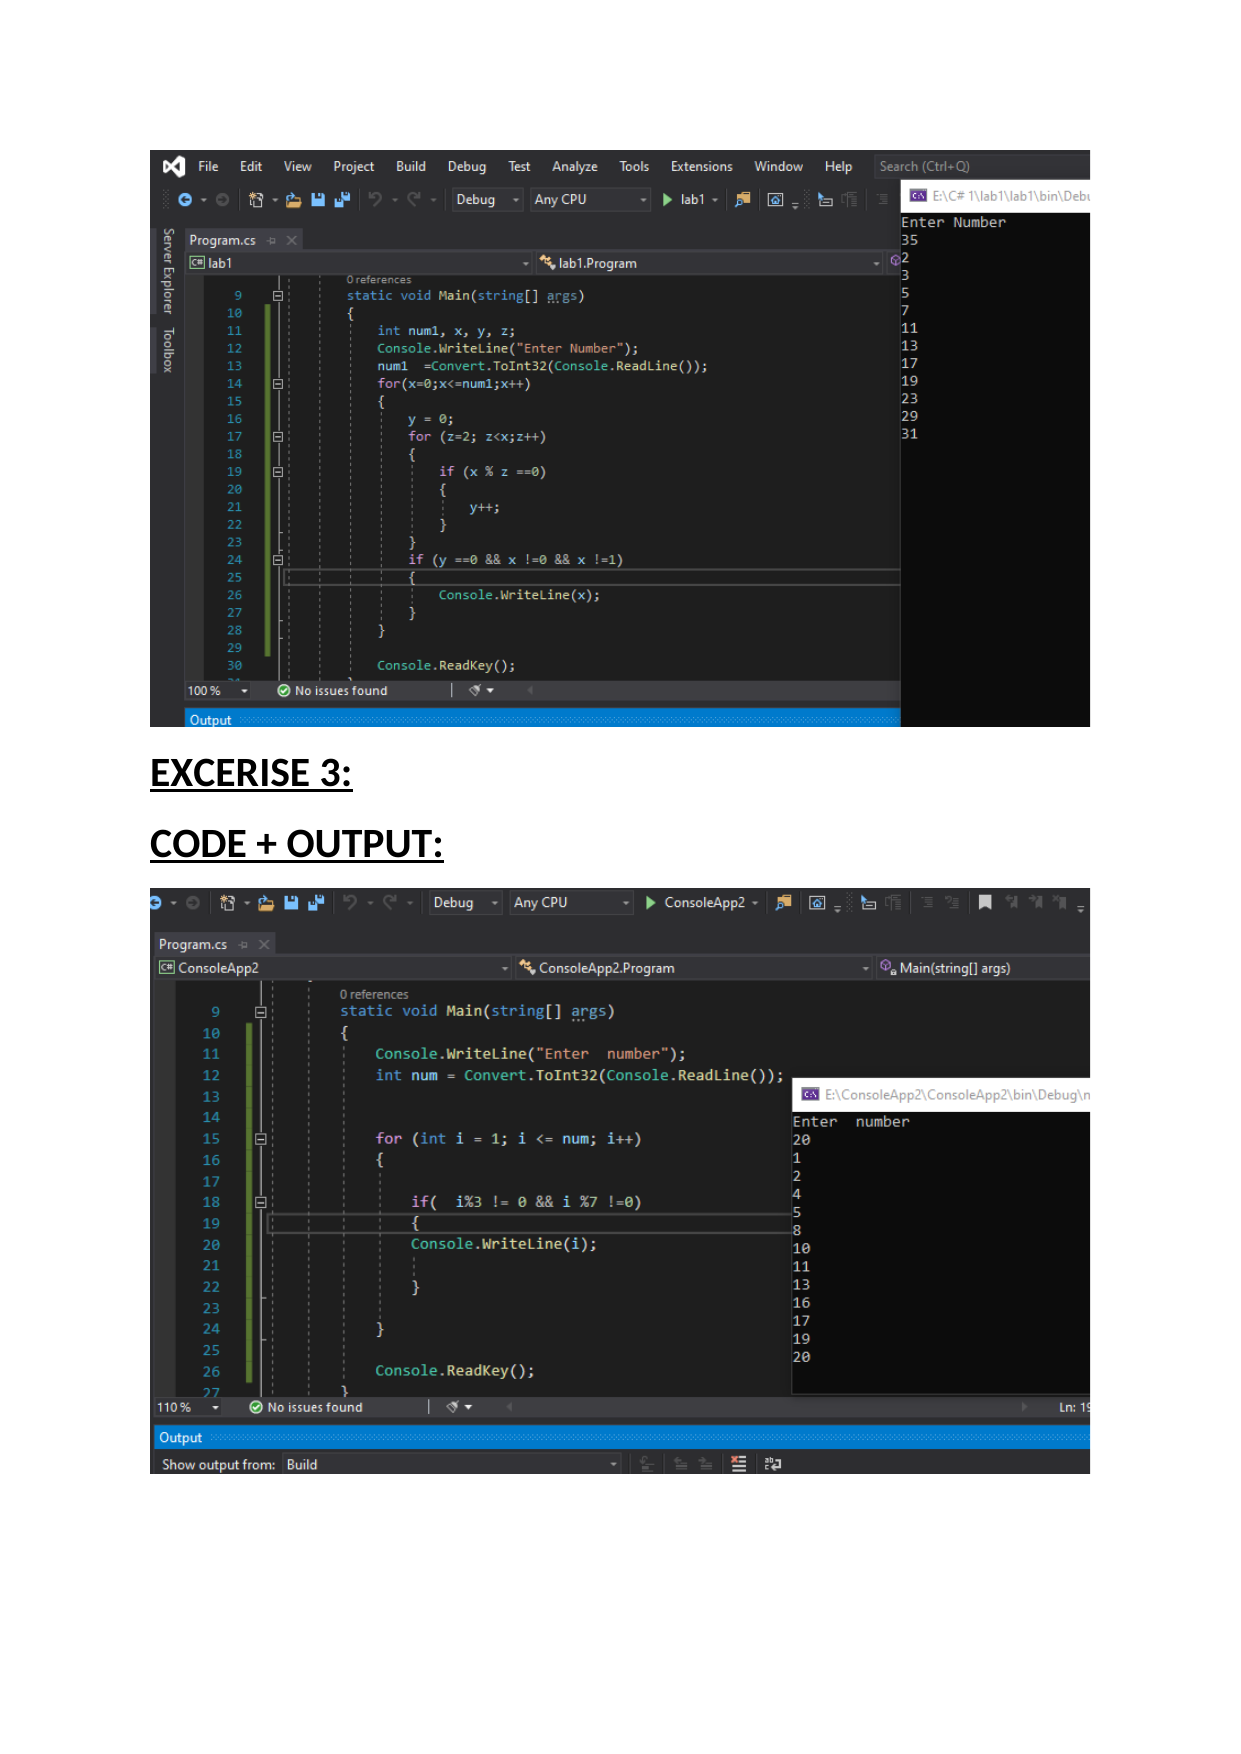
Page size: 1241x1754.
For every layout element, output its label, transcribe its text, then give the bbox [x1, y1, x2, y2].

text CODE + OUTPUT: [150, 817, 1090, 868]
picture [150, 150, 1091, 727]
text EXCERISE 3: [150, 746, 1090, 796]
picture [150, 888, 1091, 1474]
